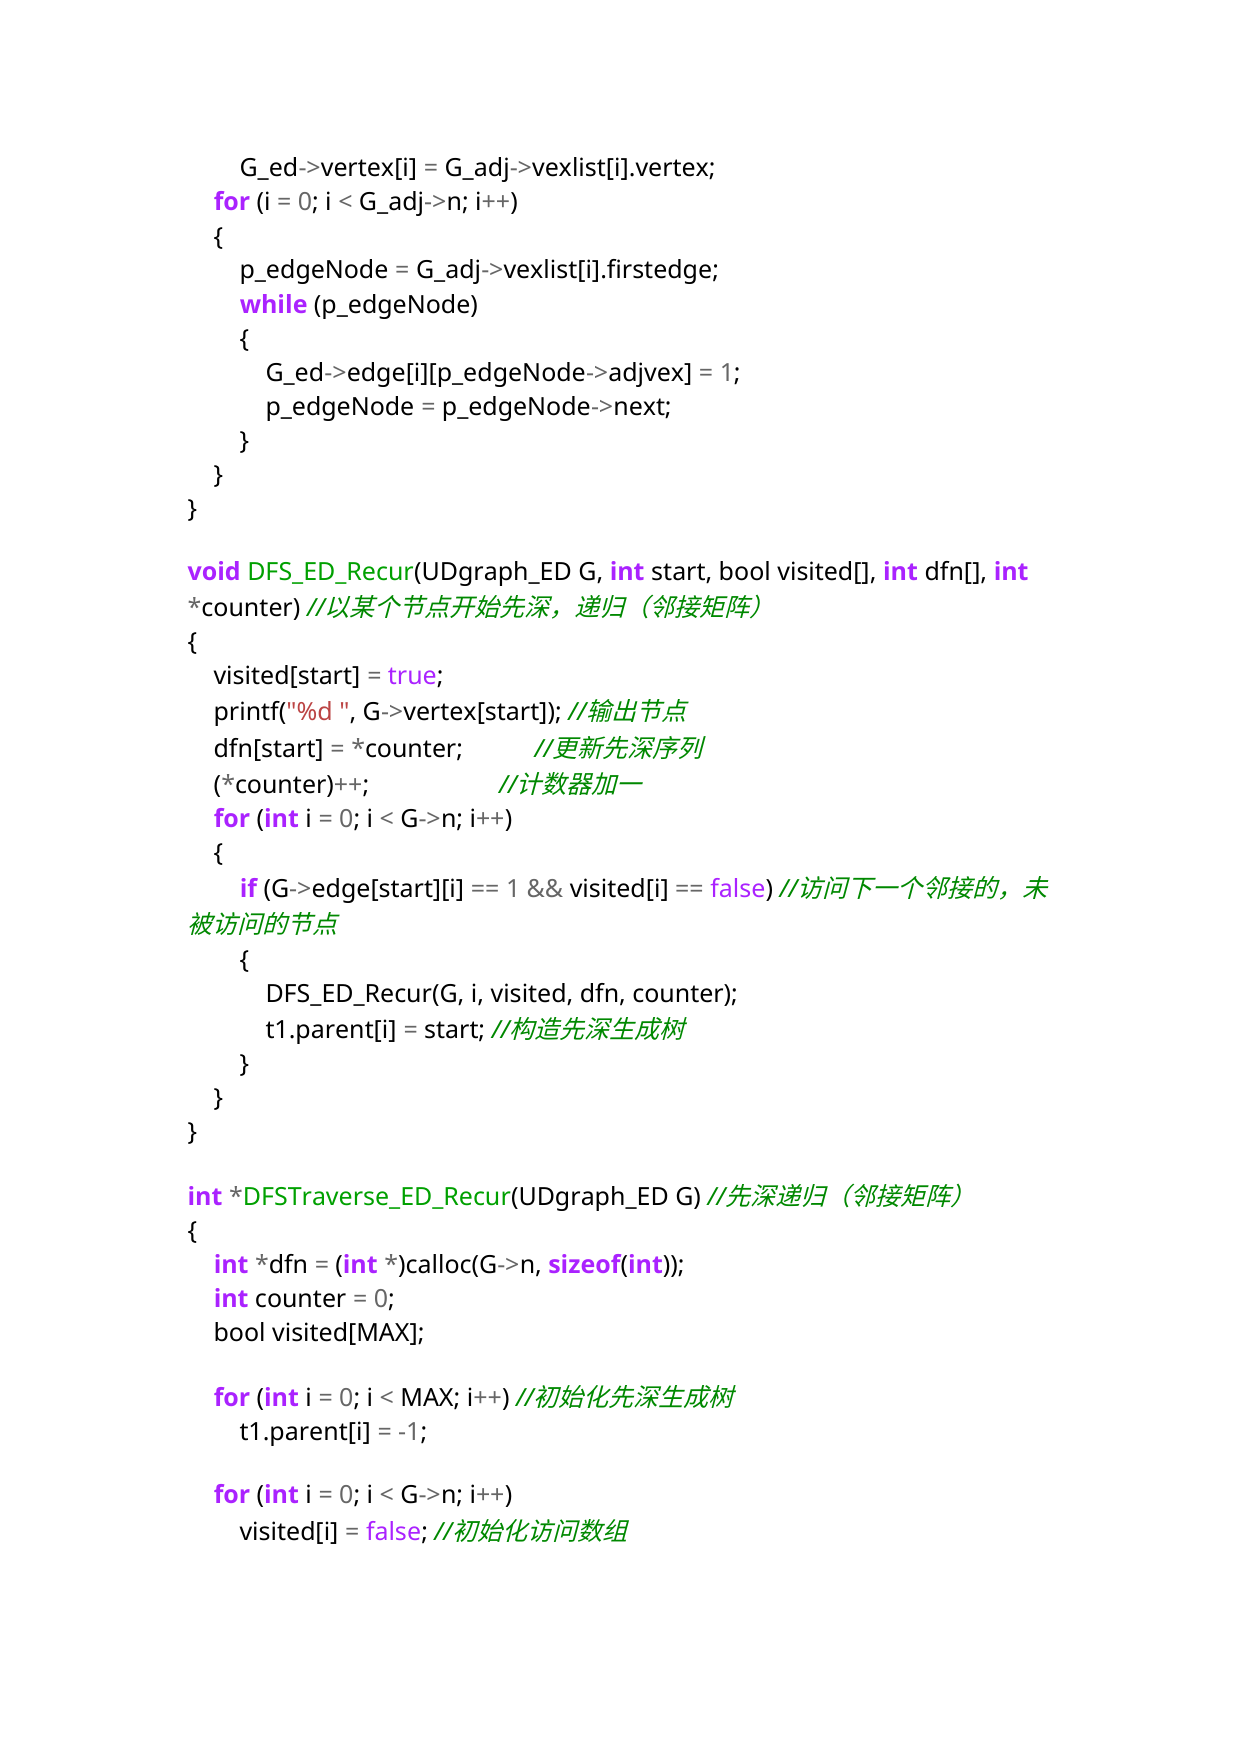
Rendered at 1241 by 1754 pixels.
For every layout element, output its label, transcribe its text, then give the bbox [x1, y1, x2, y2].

text for (int i = 0; i < G->n; i++) [187, 1477, 1053, 1511]
text visited[start] = true; [187, 658, 1053, 692]
text { [187, 320, 1053, 354]
text { [187, 624, 1053, 658]
text (*counter)++; //计数器加一 [187, 764, 1053, 801]
text { [187, 1213, 1053, 1247]
text } [187, 1046, 1053, 1080]
text p_edgeNode = G_adj->vexlist[i].firstedge; [187, 252, 1053, 286]
text while (p_edgeNode) [187, 286, 1053, 320]
text { [187, 941, 1053, 975]
text DFS_ED_Recur(G, i, visited, dfn, counter); [187, 975, 1053, 1009]
text } [187, 491, 1053, 525]
text if (G->edge[start][i] == 1 && visited[i] == false) //访问下一个邻接的，未被访问的节点 [187, 869, 1053, 941]
text } [187, 457, 1053, 491]
text t1.parent[i] = start; //构造先深生成树 [187, 1009, 1053, 1046]
text printf("%d ", G->vertex[start]); //输出节点 [187, 692, 1053, 728]
text for (int i = 0; i < MAX; i++) //初始化先深生成树 [187, 1378, 1053, 1414]
text G_ed->vertex[i] = G_adj->vexlist[i].vertex; [187, 150, 1053, 184]
text for (int i = 0; i < G->n; i++) [187, 801, 1053, 835]
text { [187, 835, 1053, 869]
text bool visited[MAX]; [187, 1315, 1053, 1349]
text int *dfn = (int *)calloc(G->n, sizeof(int)); [187, 1247, 1053, 1281]
text visited[i] = false; //初始化访问数组 [187, 1511, 1053, 1547]
text G_ed->edge[i][p_edgeNode->adjvex] = 1; [187, 354, 1053, 388]
text } [187, 1080, 1053, 1114]
text p_edgeNode = p_edgeNode->next; [187, 388, 1053, 422]
text dfn[start] = *counter; //更新先深序列 [187, 728, 1053, 764]
text for (i = 0; i < G_adj->n; i++) [187, 184, 1053, 218]
text { [187, 218, 1053, 252]
text void DFS_ED_Recur(UDgraph_ED G, int start, bool visited[], int dfn[], int *counter) //以某个节点开始先深，递归（邻接矩阵） [187, 553, 1053, 624]
text int counter = 0; [187, 1281, 1053, 1315]
text } [187, 1114, 1053, 1148]
text int *DFSTraverse_ED_Recur(UDgraph_ED G) //先深递归（邻接矩阵） [187, 1177, 1053, 1213]
text } [187, 422, 1053, 457]
text t1.parent[i] = -1; [187, 1414, 1053, 1448]
